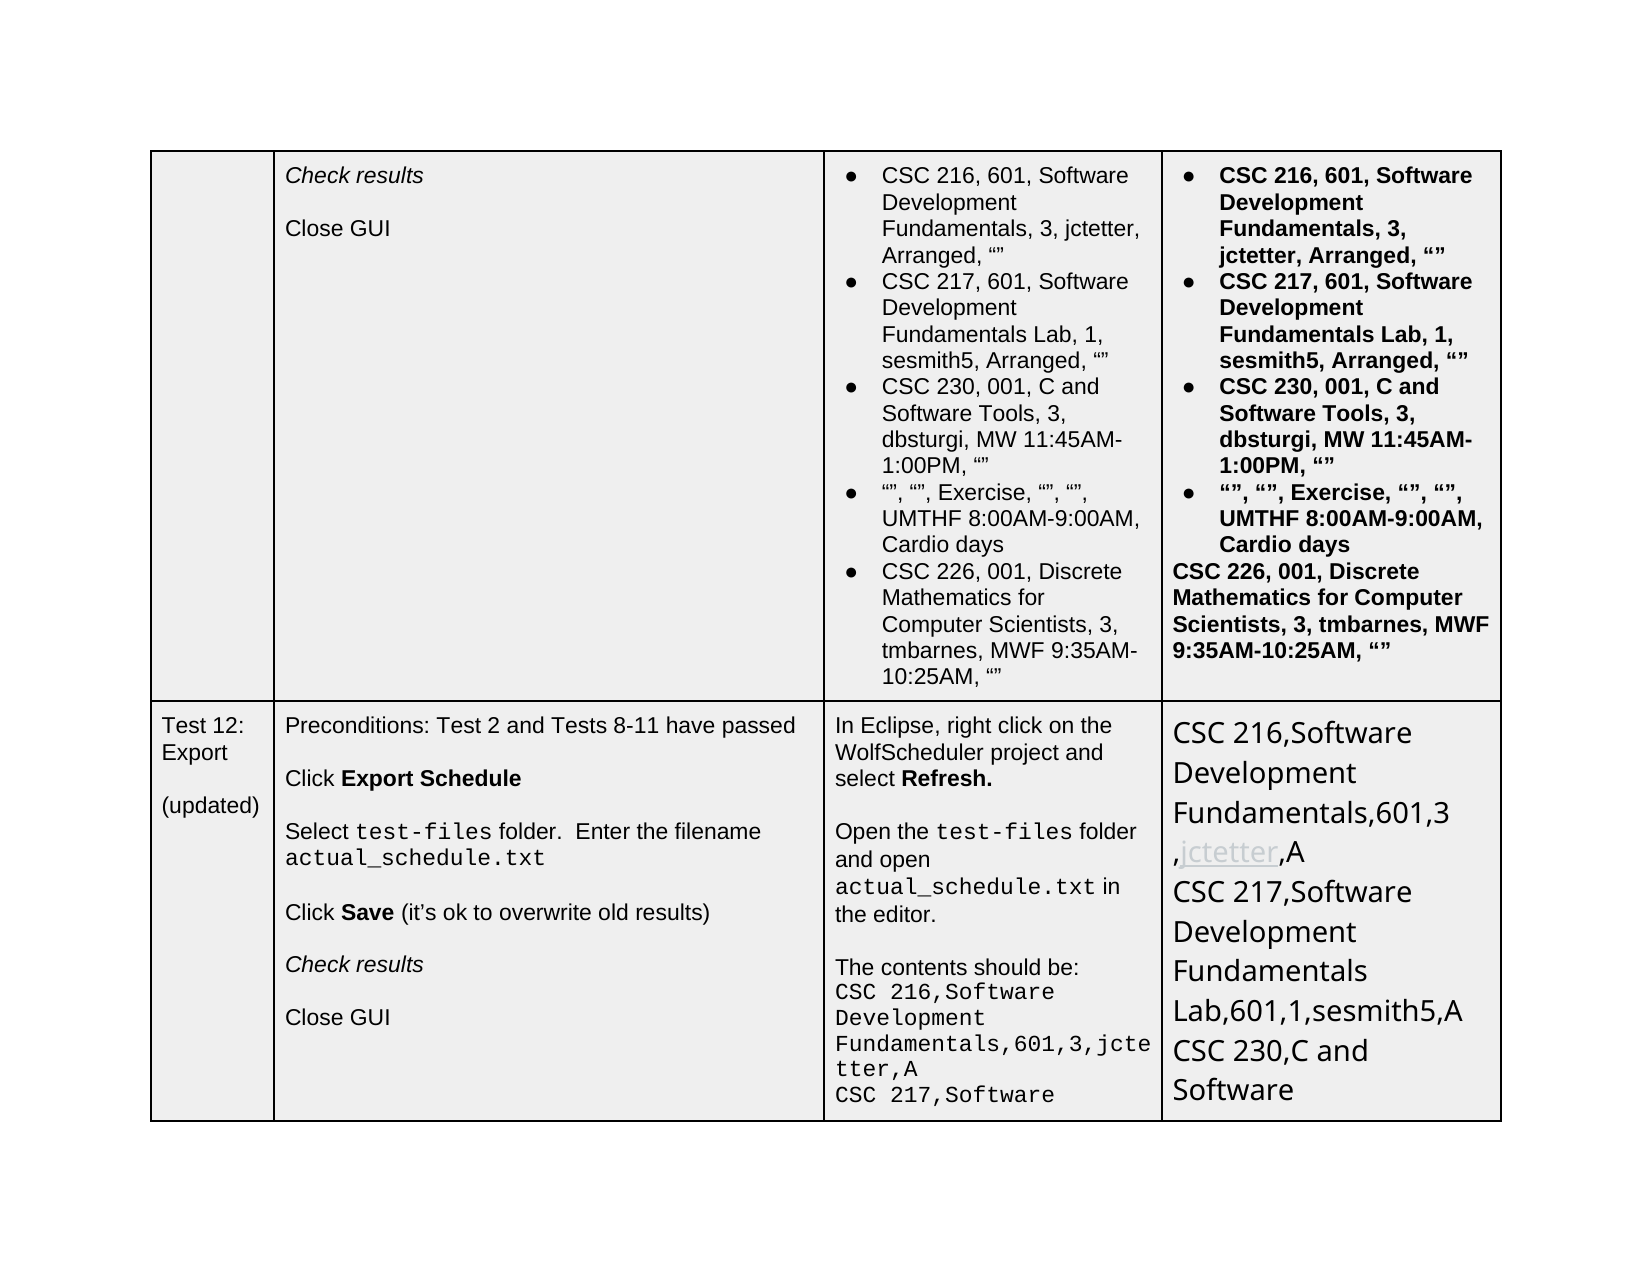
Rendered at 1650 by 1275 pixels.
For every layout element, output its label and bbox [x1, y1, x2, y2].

table_cell [1163, 152, 1500, 700]
table_cell [152, 152, 273, 700]
table_cell [825, 702, 1161, 1120]
table_cell [275, 702, 823, 1120]
table_cell [825, 152, 1161, 700]
table_cell [152, 702, 273, 1120]
table_cell [1163, 702, 1500, 1120]
table_cell [275, 152, 823, 700]
